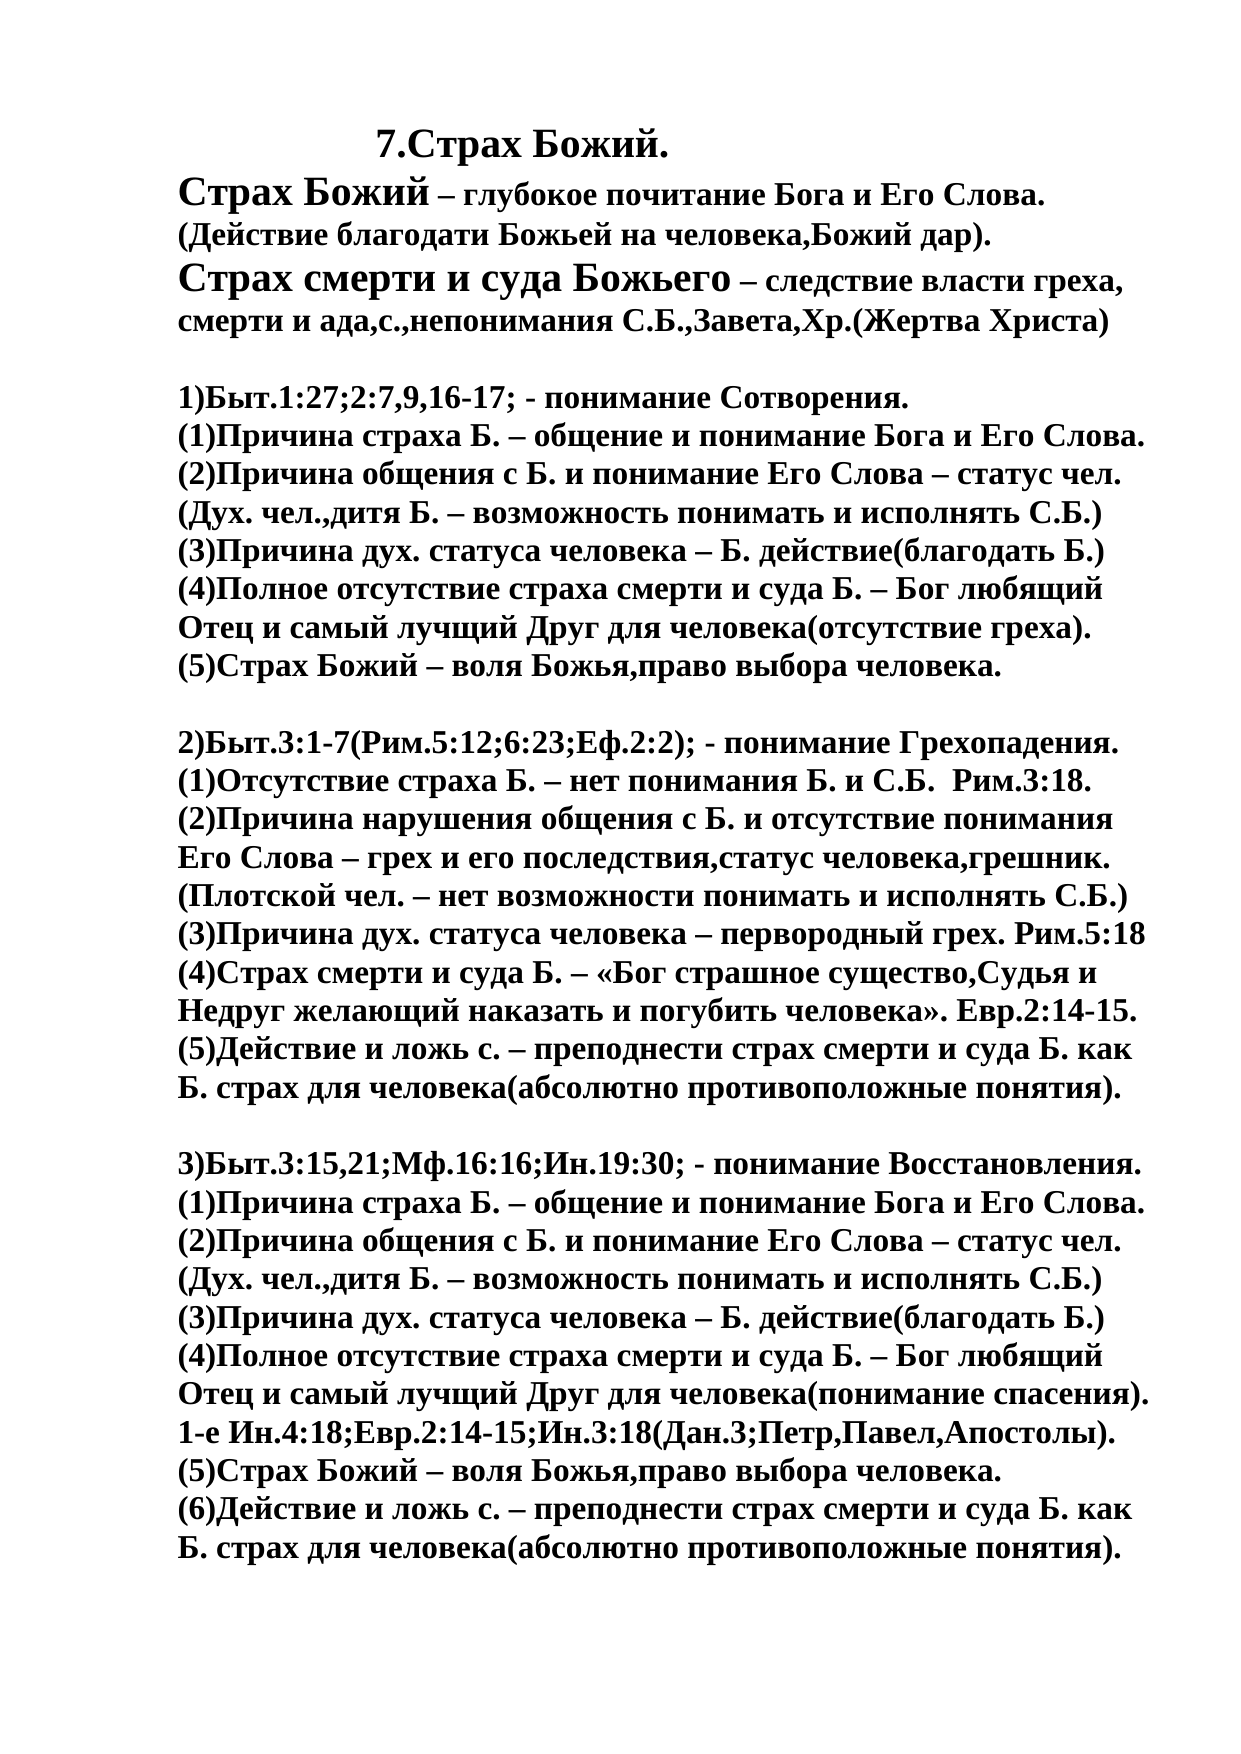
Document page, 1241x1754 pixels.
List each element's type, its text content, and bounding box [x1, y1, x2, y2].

text (2)Причина общения с Б. и понимание Его Слова – статус чел. [177, 453, 1152, 492]
text Страх смерти и суда Божьего – следствие власти греха, [177, 252, 1152, 300]
text 2)Быт.3:1-7(Рим.5:12;6:23;Еф.2:2); - понимание Грехопадения. [177, 722, 1152, 760]
text (5)Действие и ложь с. – преподнести страх смерти и суда Б. как [177, 1028, 1152, 1067]
text 1-е Ин.4:18;Евр.2:14-15;Ин.3:18(Дан.3;Петр,Павел,Апостолы). [177, 1412, 1152, 1450]
text (1)Причина страха Б. – общение и понимание Бога и Его Слова. [177, 1182, 1152, 1220]
text (4)Страх смерти и суда Б. – «Бог страшное существо,Судья и [177, 952, 1152, 990]
text (Плотской чел. – нет возможности понимать и исполнять С.Б.) [177, 875, 1152, 913]
text (Дух. чел.,дитя Б. – возможность понимать и исполнять С.Б.) [177, 492, 1152, 530]
text (2)Причина общения с Б. и понимание Его Слова – статус чел. [177, 1220, 1152, 1258]
text смерти и ада,с.,непонимания С.Б.,Завета,Хр.(Жертва Христа) [177, 300, 1152, 338]
text 7.Страх Божий. [177, 118, 1152, 166]
text (3)Причина дух. статуса человека – первородный грех. Рим.5:18 [177, 913, 1152, 952]
text Отец и самый лучщий Друг для человека(понимание спасения). [177, 1373, 1152, 1412]
text (Действие благодати Божьей на человека,Божий дар). [177, 214, 1152, 252]
text (2)Причина нарушения общения с Б. и отсутствие понимания Его Слова – грех и его последствия,статус человека,грешник. [177, 798, 1152, 875]
text Недруг желающий наказать и погубить человека». Евр.2:14-15. [177, 990, 1152, 1028]
text (4)Полное отсутствие страха смерти и суда Б. – Бог любящий [177, 568, 1152, 607]
text Отец и самый лучщий Друг для человека(отсутствие греха). [177, 607, 1152, 645]
text (3)Причина дух. статуса человека – Б. действие(благодать Б.) [177, 530, 1152, 568]
text 3)Быт.3:15,21;Мф.16:16;Ин.19:30; - понимание Восстановления. [177, 1143, 1152, 1182]
text (5)Страх Божий – воля Божья,право выбора человека. [177, 645, 1152, 683]
text 1)Быт.1:27;2:7,9,16-17; - понимание Сотворения. [177, 377, 1152, 415]
text (1)Отсутствие страха Б. – нет понимания Б. и С.Б. Рим.3:18. [177, 760, 1152, 798]
text (5)Страх Божий – воля Божья,право выбора человека. [177, 1450, 1152, 1488]
text (4)Полное отсутствие страха смерти и суда Б. – Бог любящий [177, 1335, 1152, 1373]
text (3)Причина дух. статуса человека – Б. действие(благодать Б.) [177, 1297, 1152, 1335]
text (Дух. чел.,дитя Б. – возможность понимать и исполнять С.Б.) [177, 1258, 1152, 1297]
text (1)Причина страха Б. – общение и понимание Бога и Его Слова. [177, 415, 1152, 453]
text (6)Действие и ложь с. – преподнести страх смерти и суда Б. как [177, 1488, 1152, 1527]
text Страх Божий – глубокое почитание Бога и Его Слова. [177, 166, 1152, 214]
text Б. страх для человека(абсолютно противоположные понятия). [177, 1527, 1152, 1565]
text Б. страх для человека(абсолютно противоположные понятия). [177, 1067, 1152, 1105]
